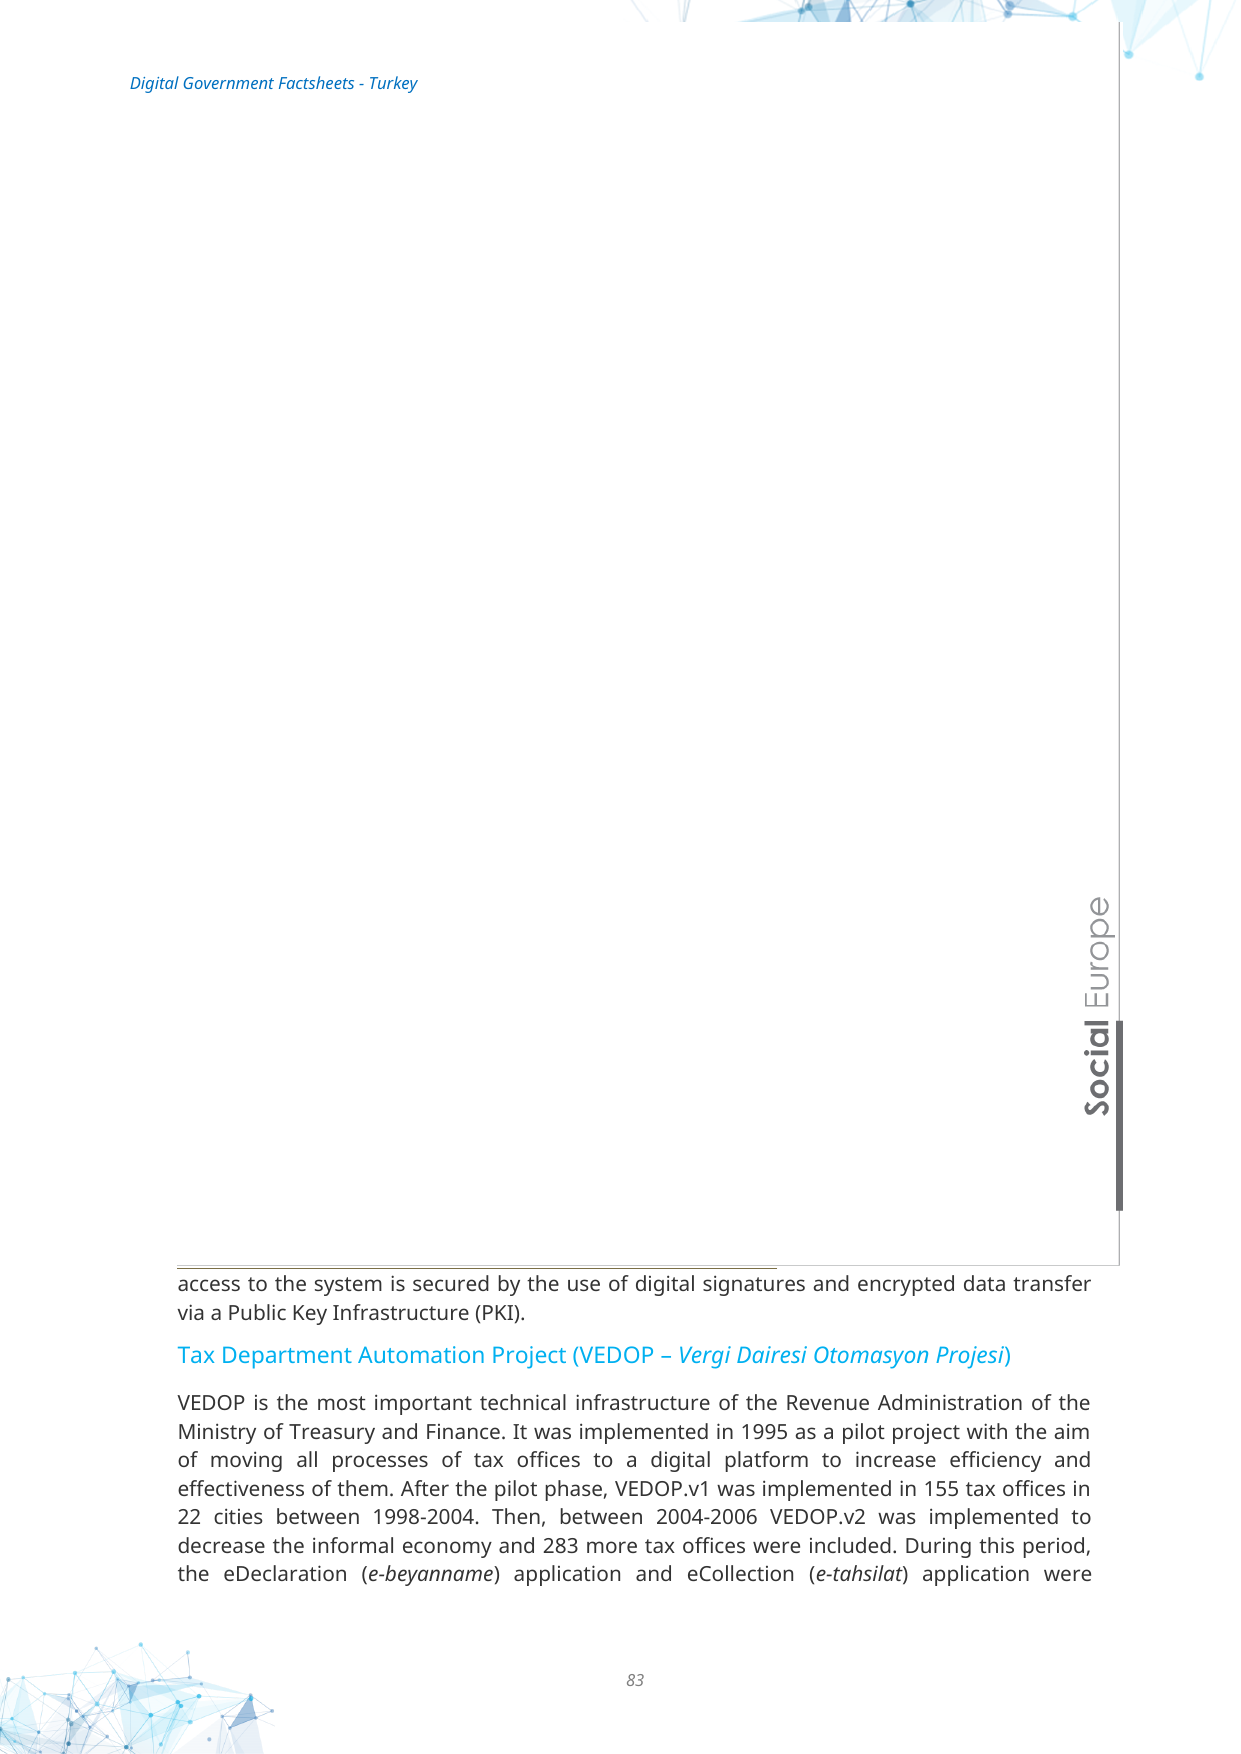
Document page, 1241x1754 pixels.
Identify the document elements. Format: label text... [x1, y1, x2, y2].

subtitle Tax Department Automation Project (VEDOP – Vergi Dairesi Otomasyon Projesi) [177, 1338, 1092, 1370]
picture [177, 22, 1123, 1266]
text VEDOP is the most important technical infrastructure of the Revenue Administration of the Ministry of Treasury and Finance. It was implemented in 1995 as a pilot project with the aim of moving all processes of tax offices to a digital platform to increase efficiency and effectiveness of them. After the pilot phase, VEDOP.v1 was implemented in 155 tax offices in 22 cities between 1998-2004. Then, between 2004-2006 VEDOP.v2 was implemented to decrease the informal economy and 283 more tax offices were included. During this period, the eDeclaration (e-beyanname) application and eCollection (e-tahsilat) application were integrated into VEDOP. In 2007, VEDOP.v3 was started and all tax offices and fiscal directorates in Turkey were covered. Besides, VDO (Internet based tax office automation) applications were included. Enhancement of the system has been going on. At the end of 2018, 180 data sharing protocols were signed with other public institutions to exchange the data within VDO. [177, 1388, 1092, 1588]
text The Ministry of Treasury and Finance implemented a nationwide communications network to streamline administrative workflows and allow citizens to submit their tax returns online. The system connects tax offices, regional finance offices and tax inspector offices of the Revenue Administration. Citizens can submit tax returns via the Internet and call up their tax file online whenever they want. All tax data is centrally stored in a data warehouse system, and access to the system is secured by the use of digital signatures and encrypted data transfer via a Public Key Infrastructure (PKI). [177, 1269, 1092, 1326]
